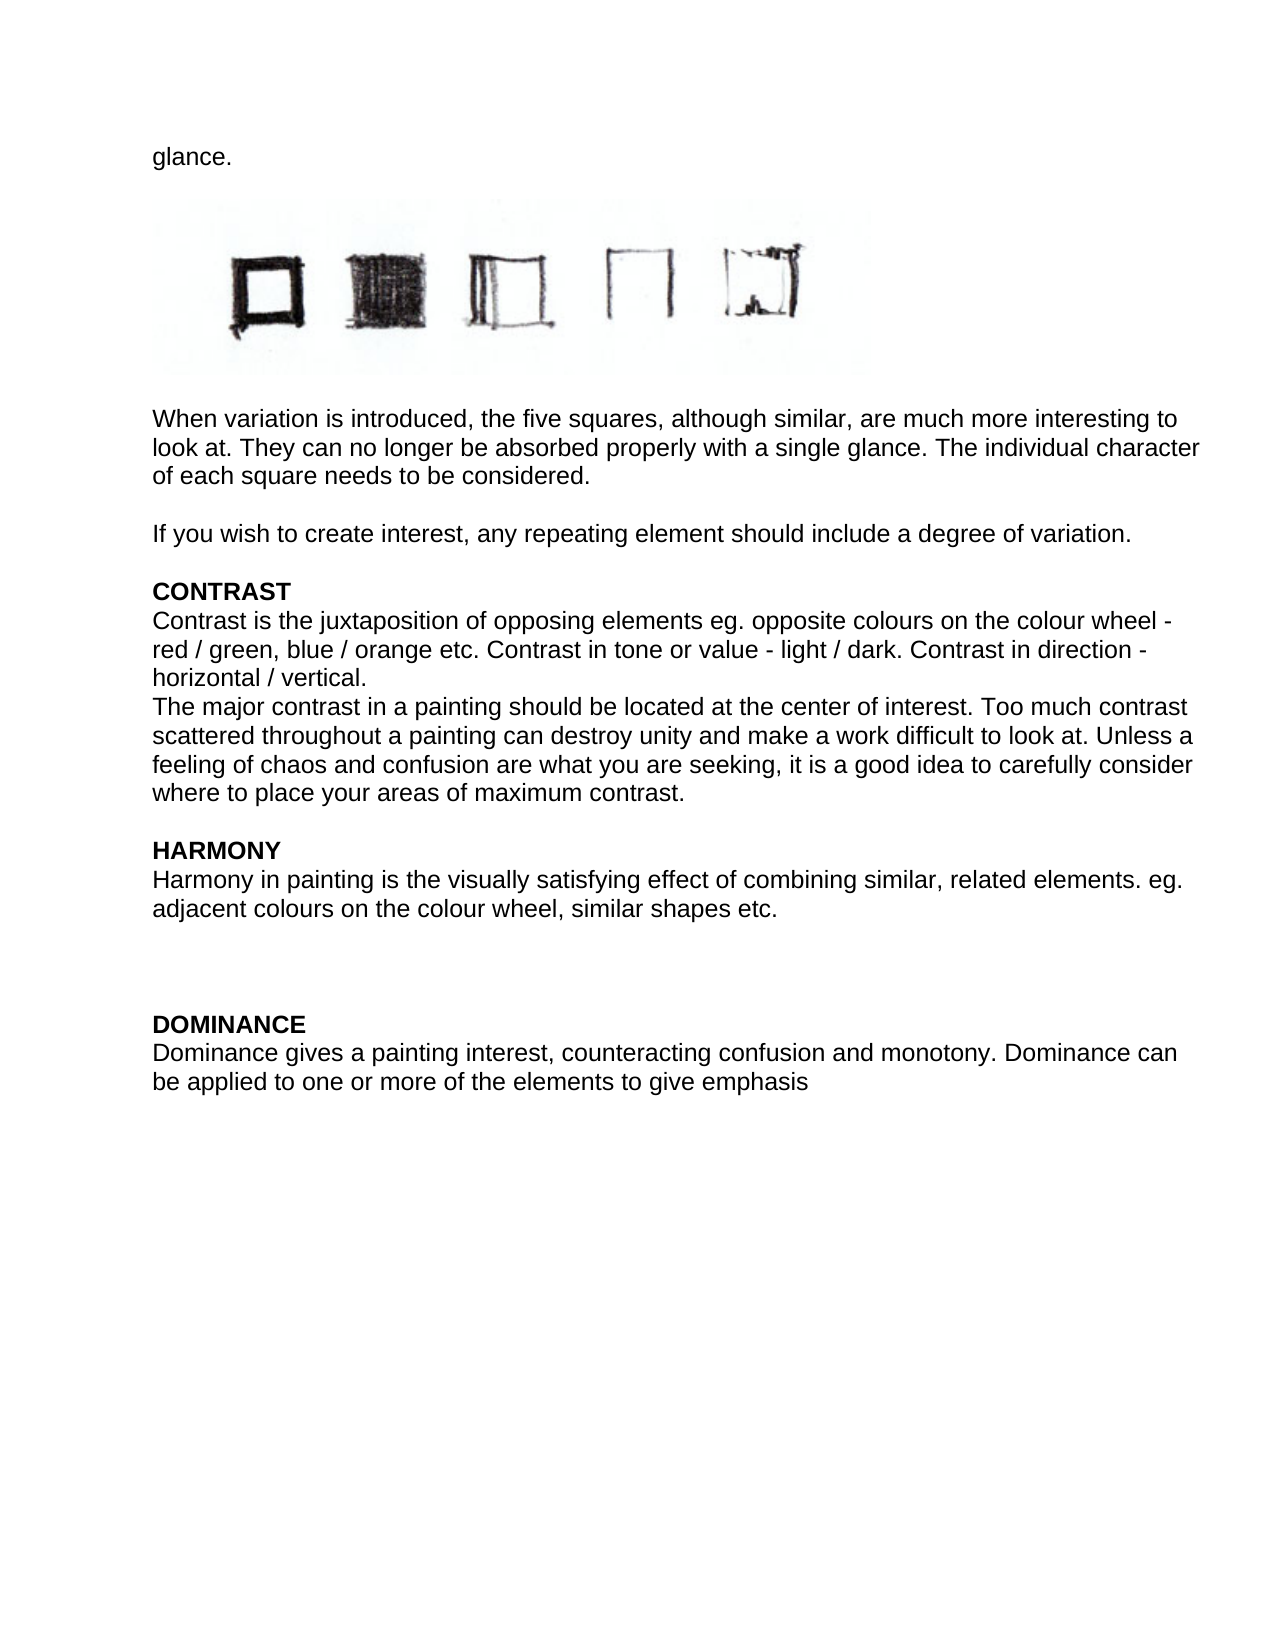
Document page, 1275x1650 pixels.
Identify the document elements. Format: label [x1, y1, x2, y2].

table_header [152, 113, 1209, 1096]
picture [152, 199, 871, 375]
